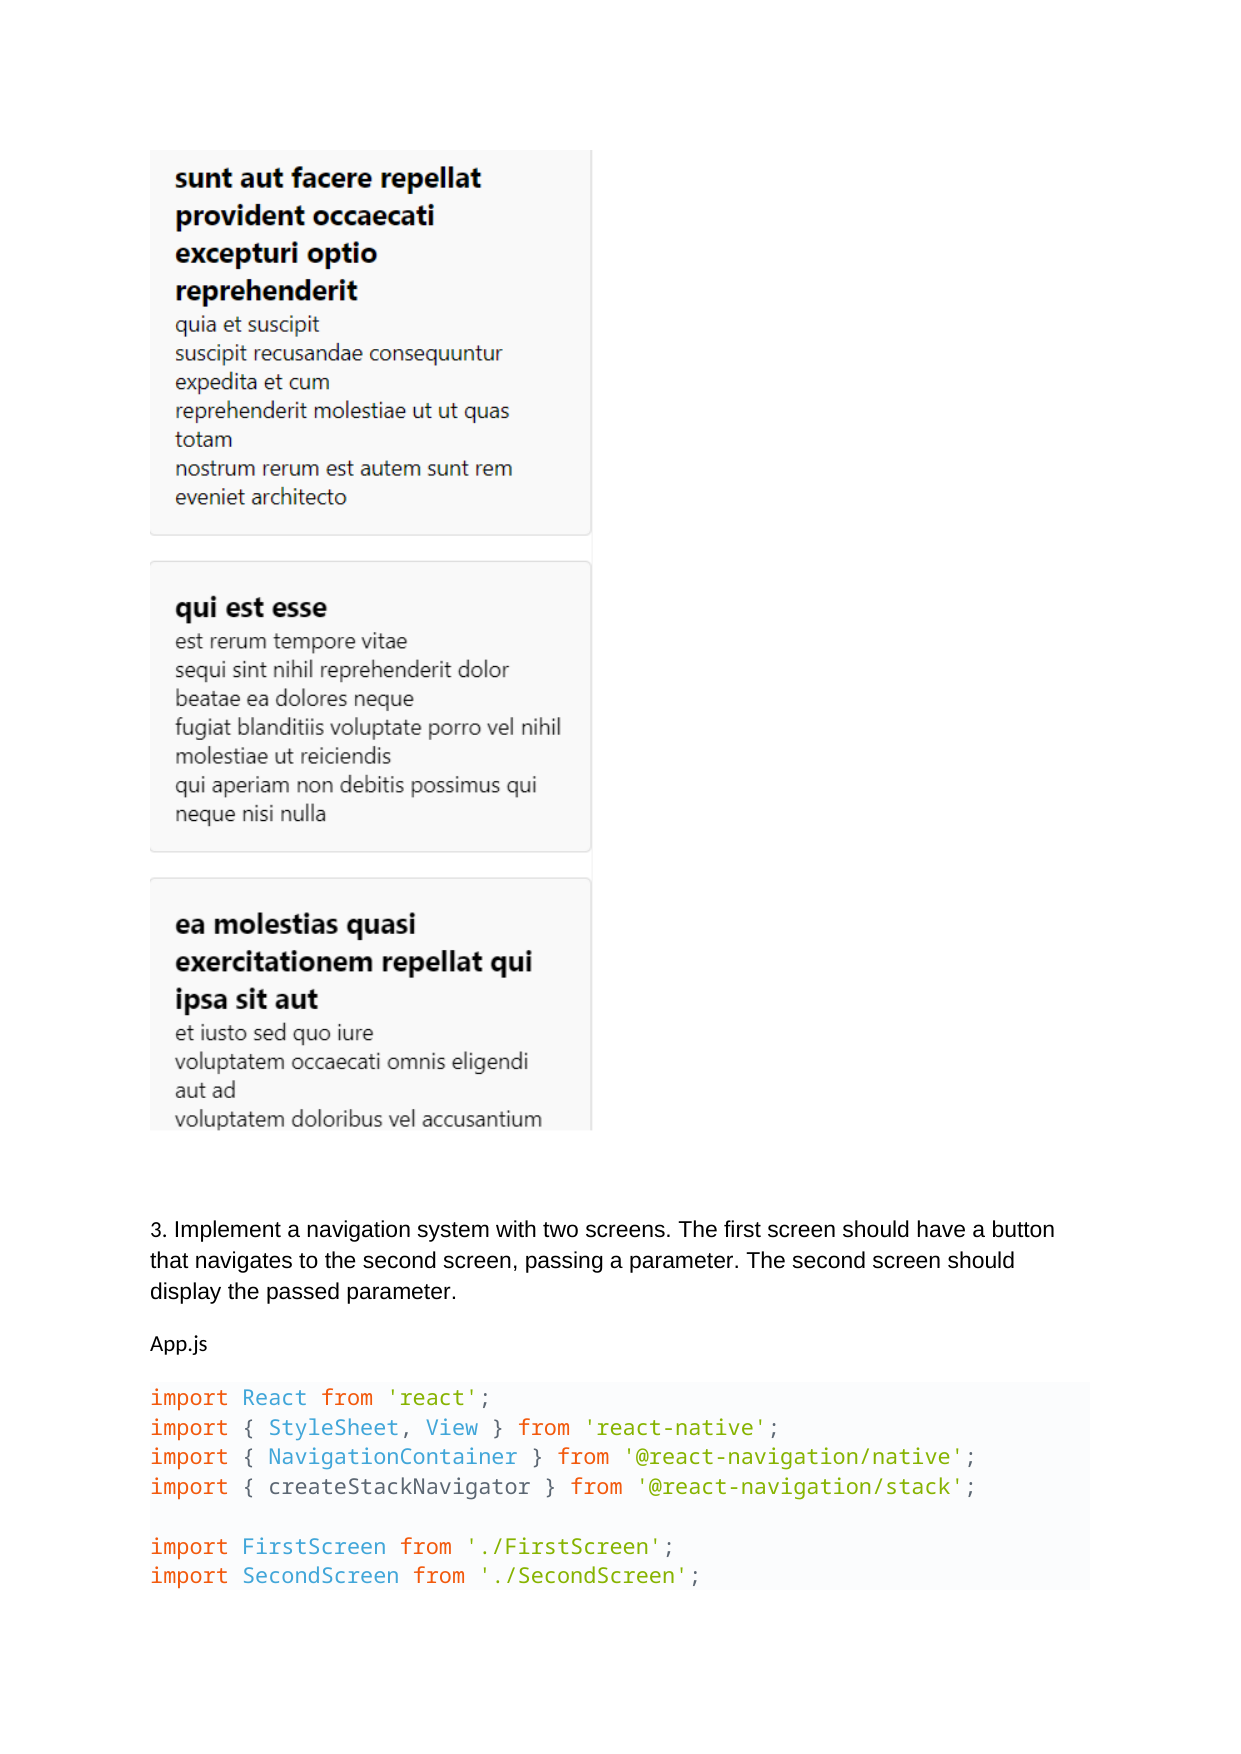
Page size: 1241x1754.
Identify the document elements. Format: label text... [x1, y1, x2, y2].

text import { StyleSheet, View } from 'react-native'; [150, 1412, 1090, 1441]
text App.js [150, 1329, 1090, 1357]
picture [150, 150, 593, 1138]
text import FirstScreen from './FirstScreen'; [150, 1531, 1090, 1561]
text import { createStackNavigator } from '@react-navigation/stack'; [150, 1471, 1090, 1501]
text import { NavigationContainer } from '@react-navigation/native'; [150, 1441, 1090, 1471]
text 3. Implement a navigation system with two screens. The first screen should have a button that navigates to the second screen, passing a parameter. The second screen should display the passed parameter. [150, 1216, 1090, 1304]
text import SecondScreen from './SecondScreen'; [150, 1561, 1090, 1590]
text import React from 'react'; [150, 1382, 1090, 1412]
